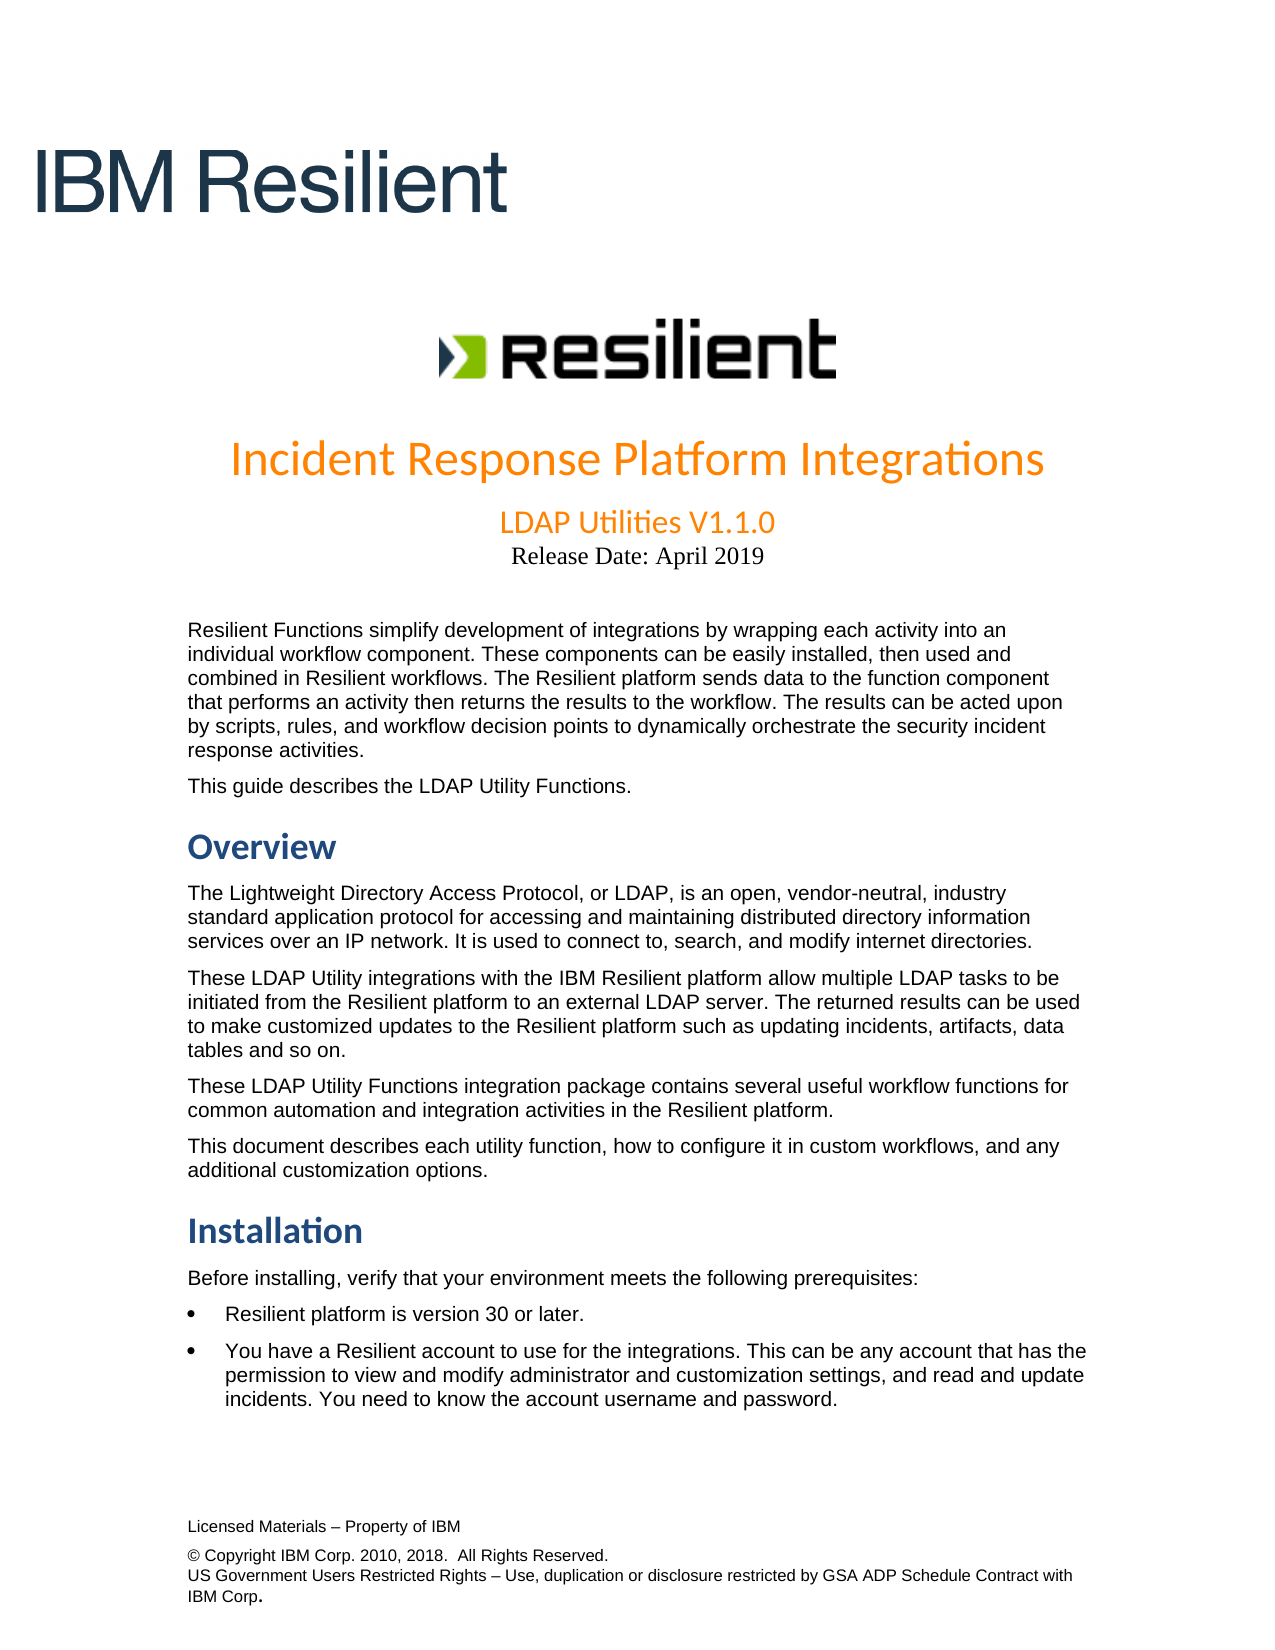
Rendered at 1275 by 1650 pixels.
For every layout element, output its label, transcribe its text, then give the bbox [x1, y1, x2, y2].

text Resilient Functions simplify development of integrations by wrapping each activity into an individual workflow component. These components can be easily installed, then used and combined in Resilient workflows. The Resilient platform sends data to the function component that performs an activity then returns the results to the workflow. The results can be acted upon by scripts, rules, and workflow decision points to dynamically orchestrate the security incident response activities. [187, 618, 1087, 761]
text The Lightweight Directory Access Protocol, or LDAP, is an open, vendor-neutral, industry standard application protocol for accessing and maintaining distributed directory information services over an IP network. It is used to connect to, search, and modify internet directories. [187, 881, 1087, 953]
text This guide describes the LDAP Utility Functions. [187, 774, 1087, 798]
subtitle Installation [187, 1207, 1087, 1253]
picture [439, 299, 836, 403]
picture [37, 150, 507, 213]
subtitle LDAP Utilities V1.1.0 [187, 501, 1087, 541]
text These LDAP Utility Functions integration package contains several useful workflow functions for common automation and integration activities in the Resilient platform. [187, 1074, 1087, 1122]
text This document describes each utility function, how to configure it in custom workflows, and any additional customization options. [187, 1134, 1087, 1182]
text Release Date: April 2019 [187, 541, 1087, 570]
text These LDAP Utility integrations with the IBM Resilient platform allow multiple LDAP tasks to be initiated from the Resilient platform to an external LDAP server. The returned results can be used to make customized updates to the Resilient platform such as updating incidents, artifacts, data tables and so on. [187, 966, 1087, 1061]
list Resilient platform is version 30 or later. [187, 1302, 1087, 1326]
text Before installing, verify that your environment meets the following prerequisites: [187, 1266, 1087, 1289]
subtitle Incident Response Platform Integrations [187, 427, 1087, 488]
subtitle Overview [187, 823, 1087, 869]
